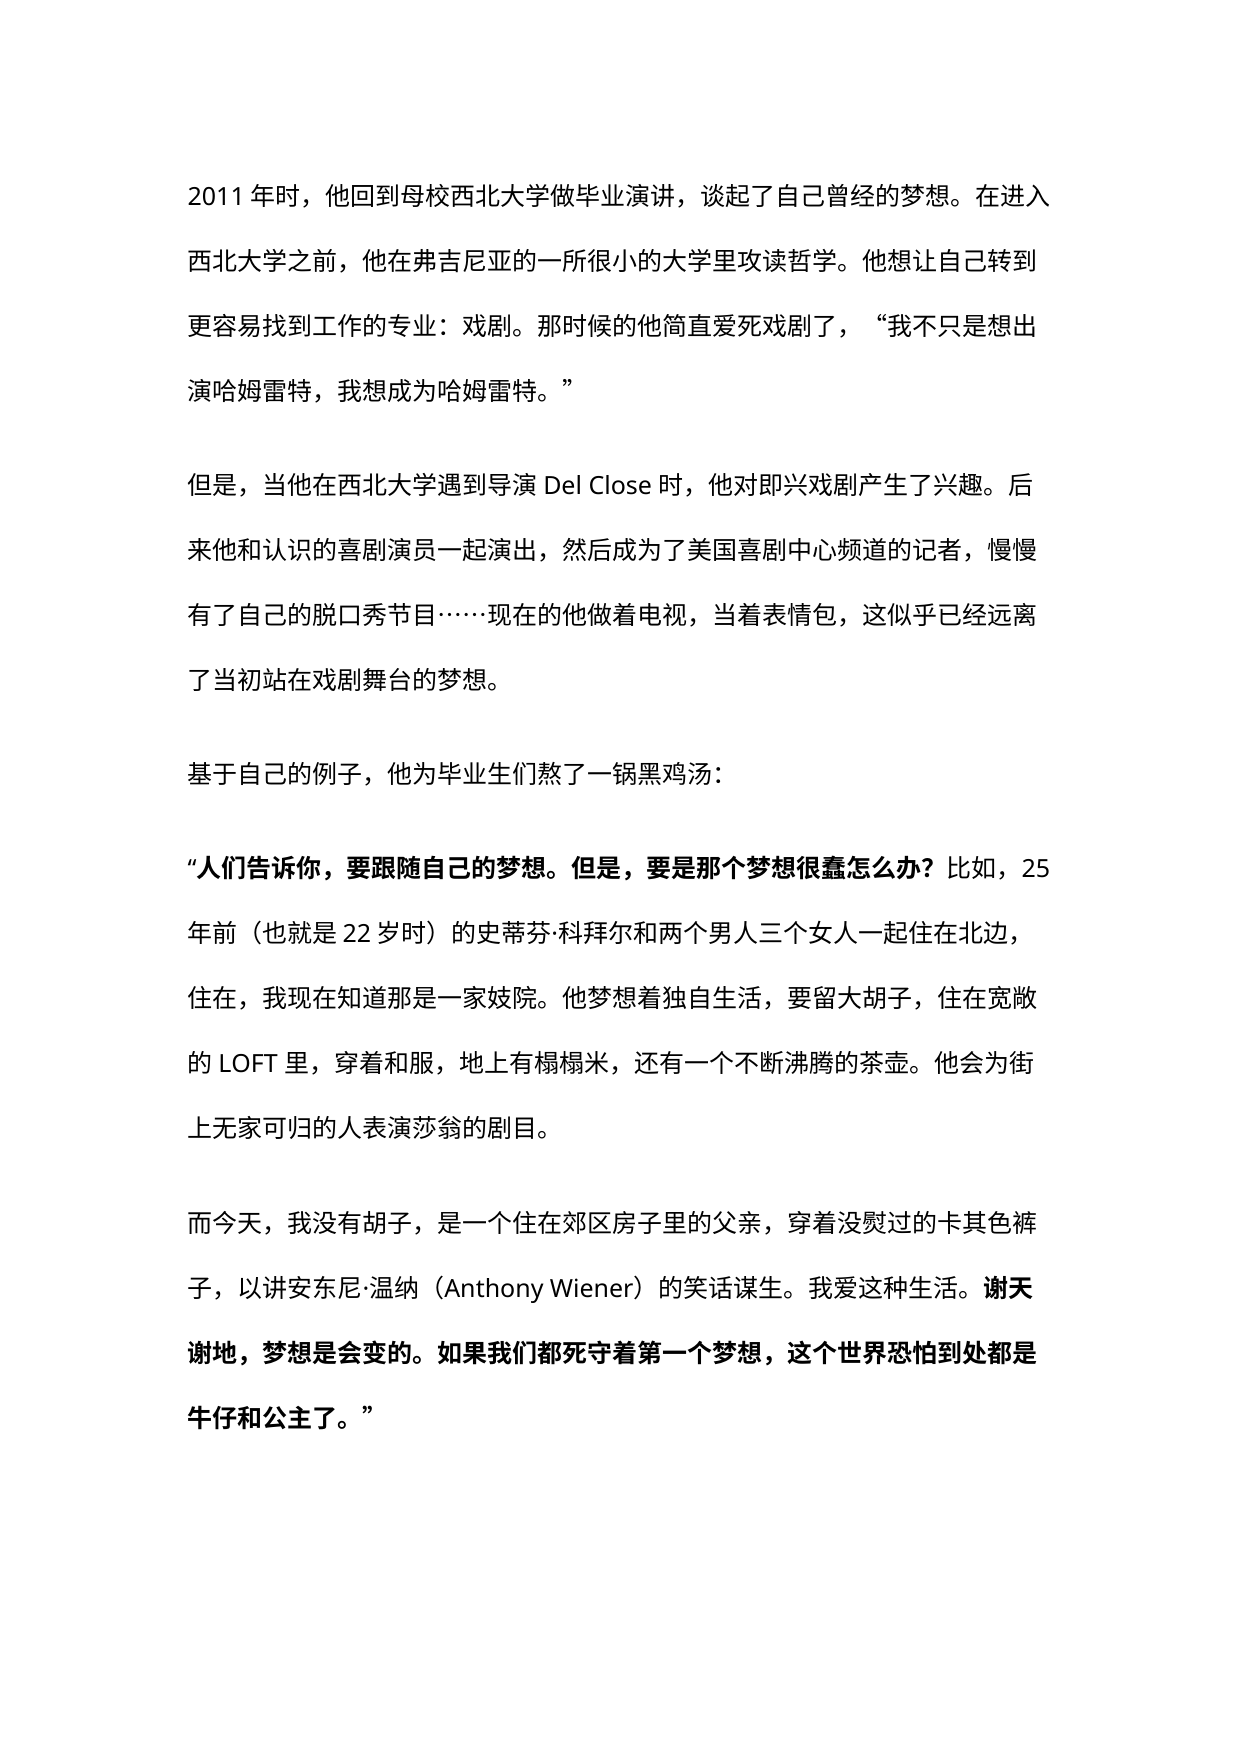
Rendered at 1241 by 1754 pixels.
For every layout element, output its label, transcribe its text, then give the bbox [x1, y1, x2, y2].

text 2011年时，他回到母校西北大学做毕业演讲，谈起了自己曾经的梦想。在进入西北大学之前，他在弗吉尼亚的一所很小的大学里攻读哲学。他想让自己转到更容易找到工作的专业：戏剧。那时候的他简直爱死戏剧了，“我不只是想出演哈姆雷特，我想成为哈姆雷特。” [187, 162, 1053, 422]
text 但是，当他在西北大学遇到导演 Del Close 时，他对即兴戏剧产生了兴趣。后来他和认识的喜剧演员一起演出，然后成为了美国喜剧中心频道的记者，慢慢有了自己的脱口秀节目……现在的他做着电视，当着表情包，这似乎已经远离了当初站在戏剧舞台的梦想。 [187, 451, 1053, 711]
text “人们告诉你，要跟随自己的梦想。但是，要是那个梦想很蠢怎么办？比如，25年前（也就是22岁时）的史蒂芬·科拜尔和两个男人三个女人一起住在北边，住在，我现在知道那是一家妓院。他梦想着独自生活，要留大胡子，住在宽敞的 LOFT 里，穿着和服，地上有榻榻米，还有一个不断沸腾的茶壶。他会为街上无家可归的人表演莎翁的剧目。 [187, 834, 1053, 1159]
text 基于自己的例子，他为毕业生们熬了一锅黑鸡汤： [187, 740, 1053, 805]
text 而今天，我没有胡子，是一个住在郊区房子里的父亲，穿着没熨过的卡其色裤子，以讲安东尼·温纳（Anthony Wiener）的笑话谋生。我爱这种生活。谢天谢地，梦想是会变的。如果我们都死守着第一个梦想，这个世界恐怕到处都是牛仔和公主了。” [187, 1189, 1053, 1449]
